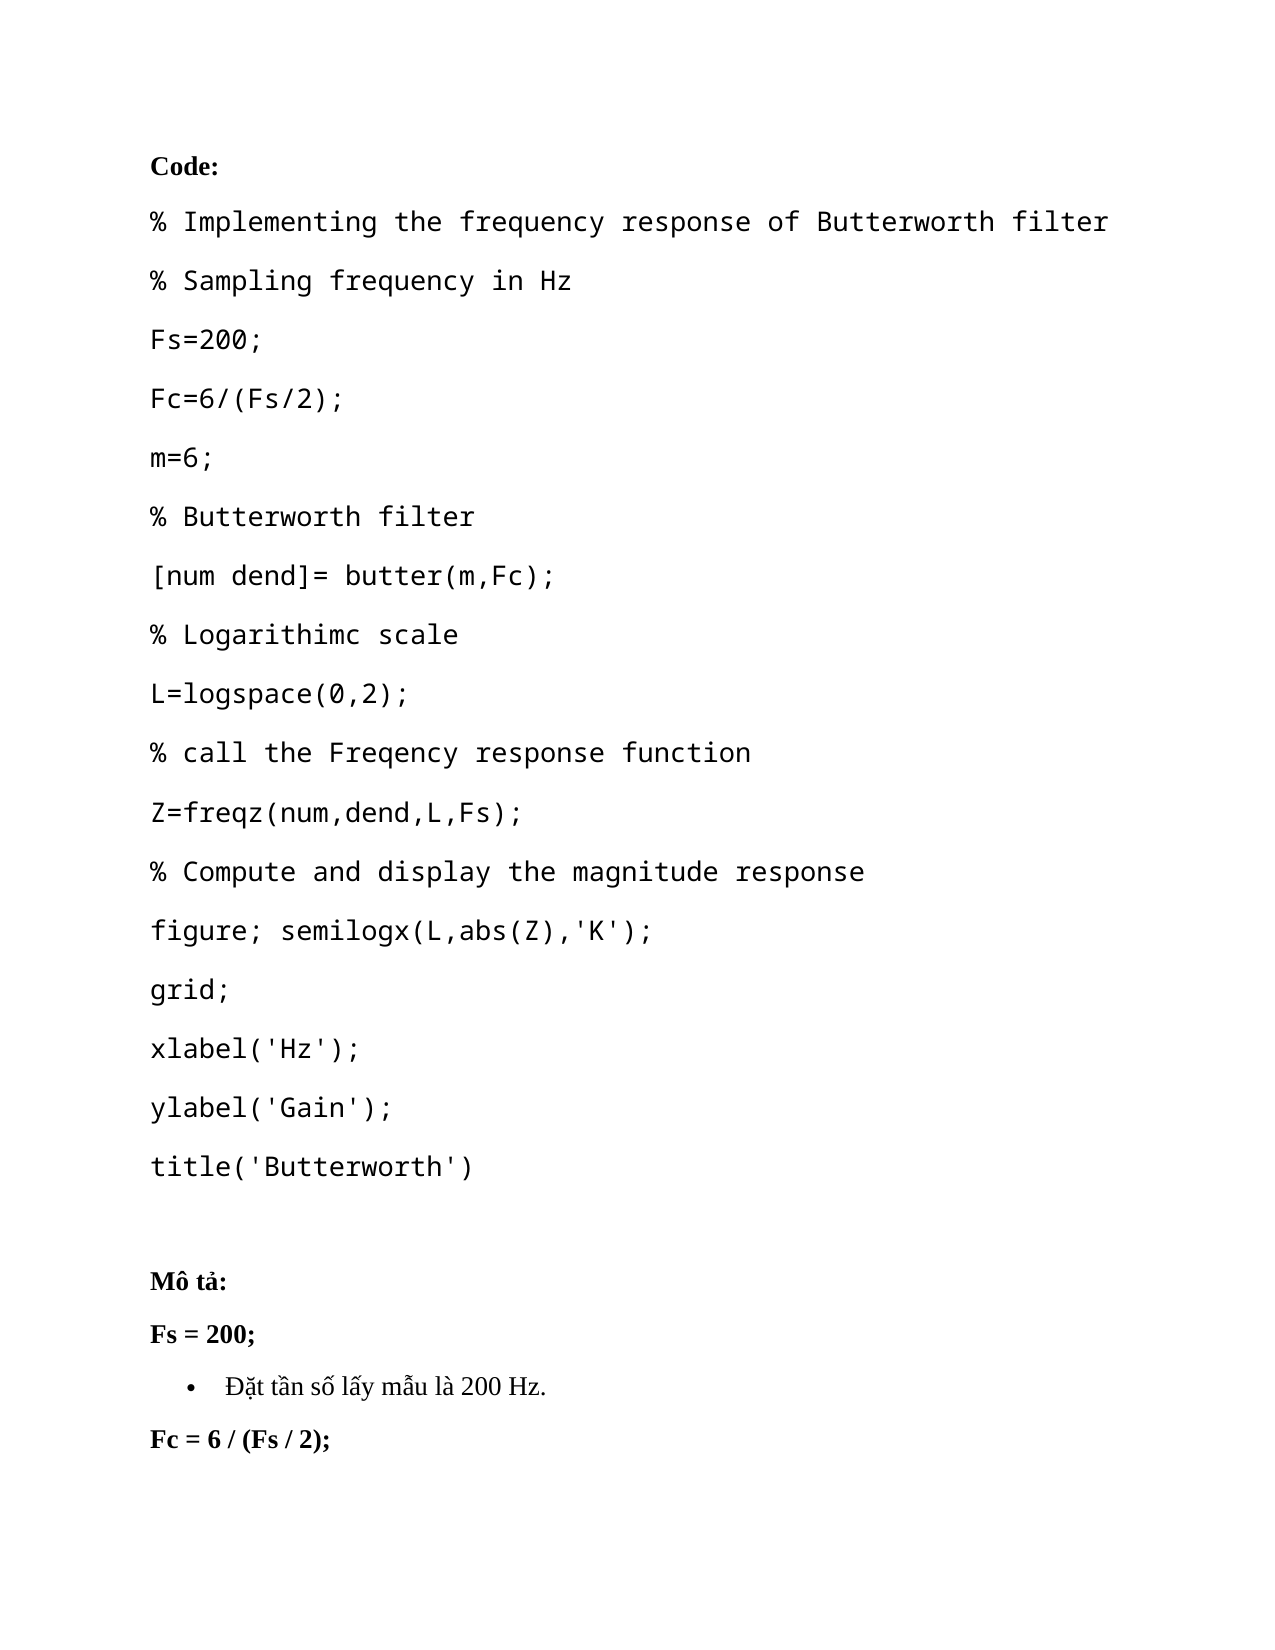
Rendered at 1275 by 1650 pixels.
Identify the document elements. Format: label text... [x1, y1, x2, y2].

text Fs=200; [150, 321, 1125, 357]
list Đặt tần số lấy mẫu là 200 Hz. [187, 1370, 1125, 1401]
text ylabel('Gain'); [150, 1088, 1125, 1125]
text % Sampling frequency in Hz [150, 261, 1125, 298]
text Fs = 200; [150, 1318, 1125, 1349]
text % call the Freqency response function [150, 734, 1125, 771]
text xlabel('Hz'); [150, 1029, 1125, 1066]
text Fc = 6 / (Fs / 2); [150, 1423, 1125, 1454]
text % Compute and display the magnitude response [150, 852, 1125, 889]
text Z=freqz(num,dend,L,Fs); [150, 793, 1125, 830]
text Code: [150, 150, 1125, 181]
text title('Butterworth') [150, 1147, 1125, 1184]
text m=6; [150, 439, 1125, 476]
text L=logspace(0,2); [150, 675, 1125, 712]
text [num dend]= butter(m,Fc); [150, 557, 1125, 594]
text % Butterworth filter [150, 498, 1125, 534]
text Fc=6/(Fs/2); [150, 379, 1125, 416]
text % Logarithimc scale [150, 616, 1125, 653]
text Mô tả: [150, 1266, 1125, 1297]
text grid; [150, 970, 1125, 1007]
text figure; semilogx(L,abs(Z),'K'); [150, 911, 1125, 948]
text % Implementing the frequency response of Butterworth filter [150, 202, 1125, 239]
